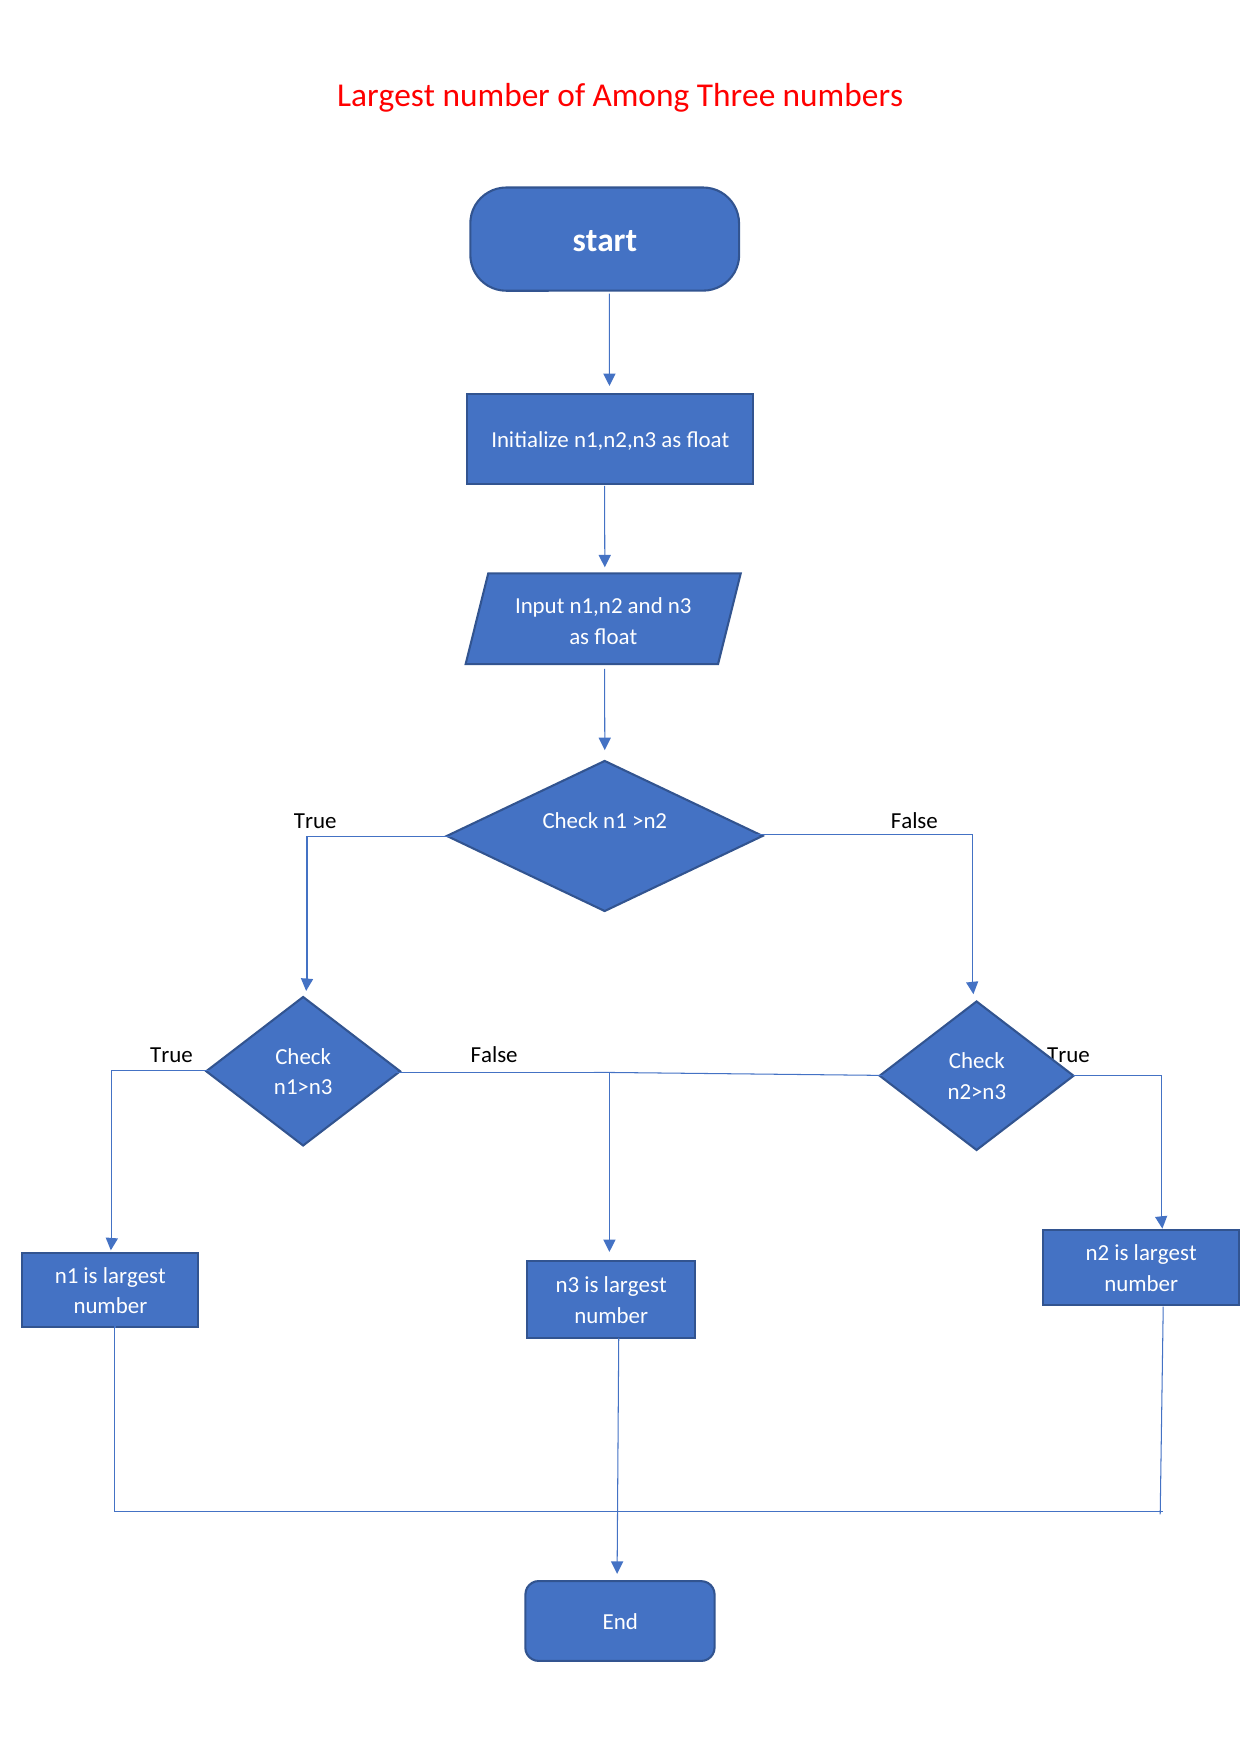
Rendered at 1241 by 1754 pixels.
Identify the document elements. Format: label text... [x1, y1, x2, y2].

text True False [150, 806, 505, 834]
text True False True [150, 1041, 242, 1069]
text True False [705, 806, 1090, 834]
text True False True [1032, 1041, 1090, 1069]
text True False True [364, 1041, 921, 1069]
